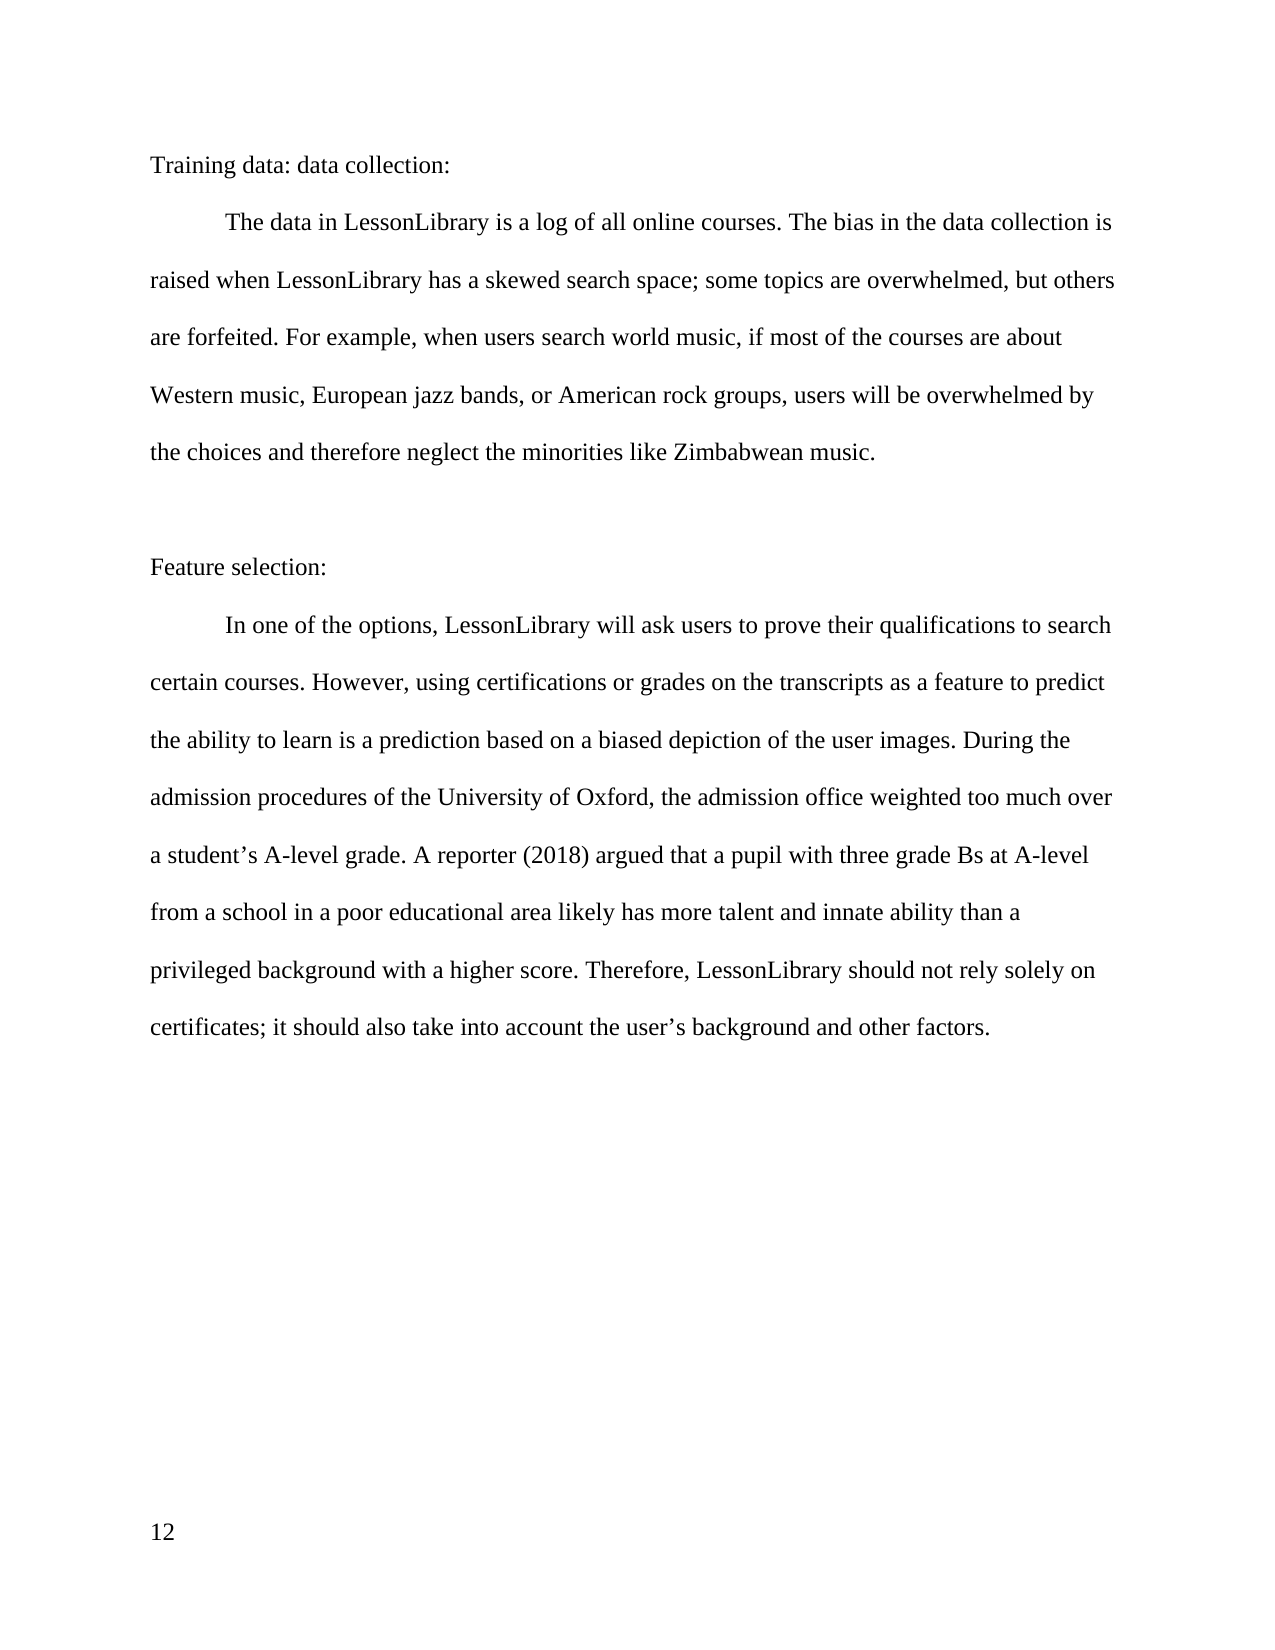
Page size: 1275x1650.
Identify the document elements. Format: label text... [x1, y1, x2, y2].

text Training data: data collection: [150, 150, 1125, 179]
text The data in LessonLibrary is a log of all online courses. The bias in the data collection is raised when LessonLibrary has a skewed search space; some topics are overwhelmed, but others are forfeited. For example, when users search world music, if most of the courses are about Western music, European jazz bands, or American rock groups, users will be overwhelmed by the choices and therefore neglect the minorities like Zimbabwean music. [150, 207, 1125, 466]
text Feature selection: [150, 552, 1125, 581]
text In one of the options, LessonLibrary will ask users to prove their qualifications to search certain courses. However, using certifications or grades on the transcripts as a feature to predict the ability to learn is a prediction based on a biased depiction of the user images. During the admission procedures of the University of Oxford, the admission office weighted too much over a student’s A-level grade. A reporter (2018) argued that a pupil with three grade Bs at A-level from a school in a poor educational area likely has more talent and innate ability than a privileged background with a higher score. Therefore, LessonLibrary should not rely solely on certificates; it should also take into account the user’s background and other factors. [150, 610, 1125, 1041]
